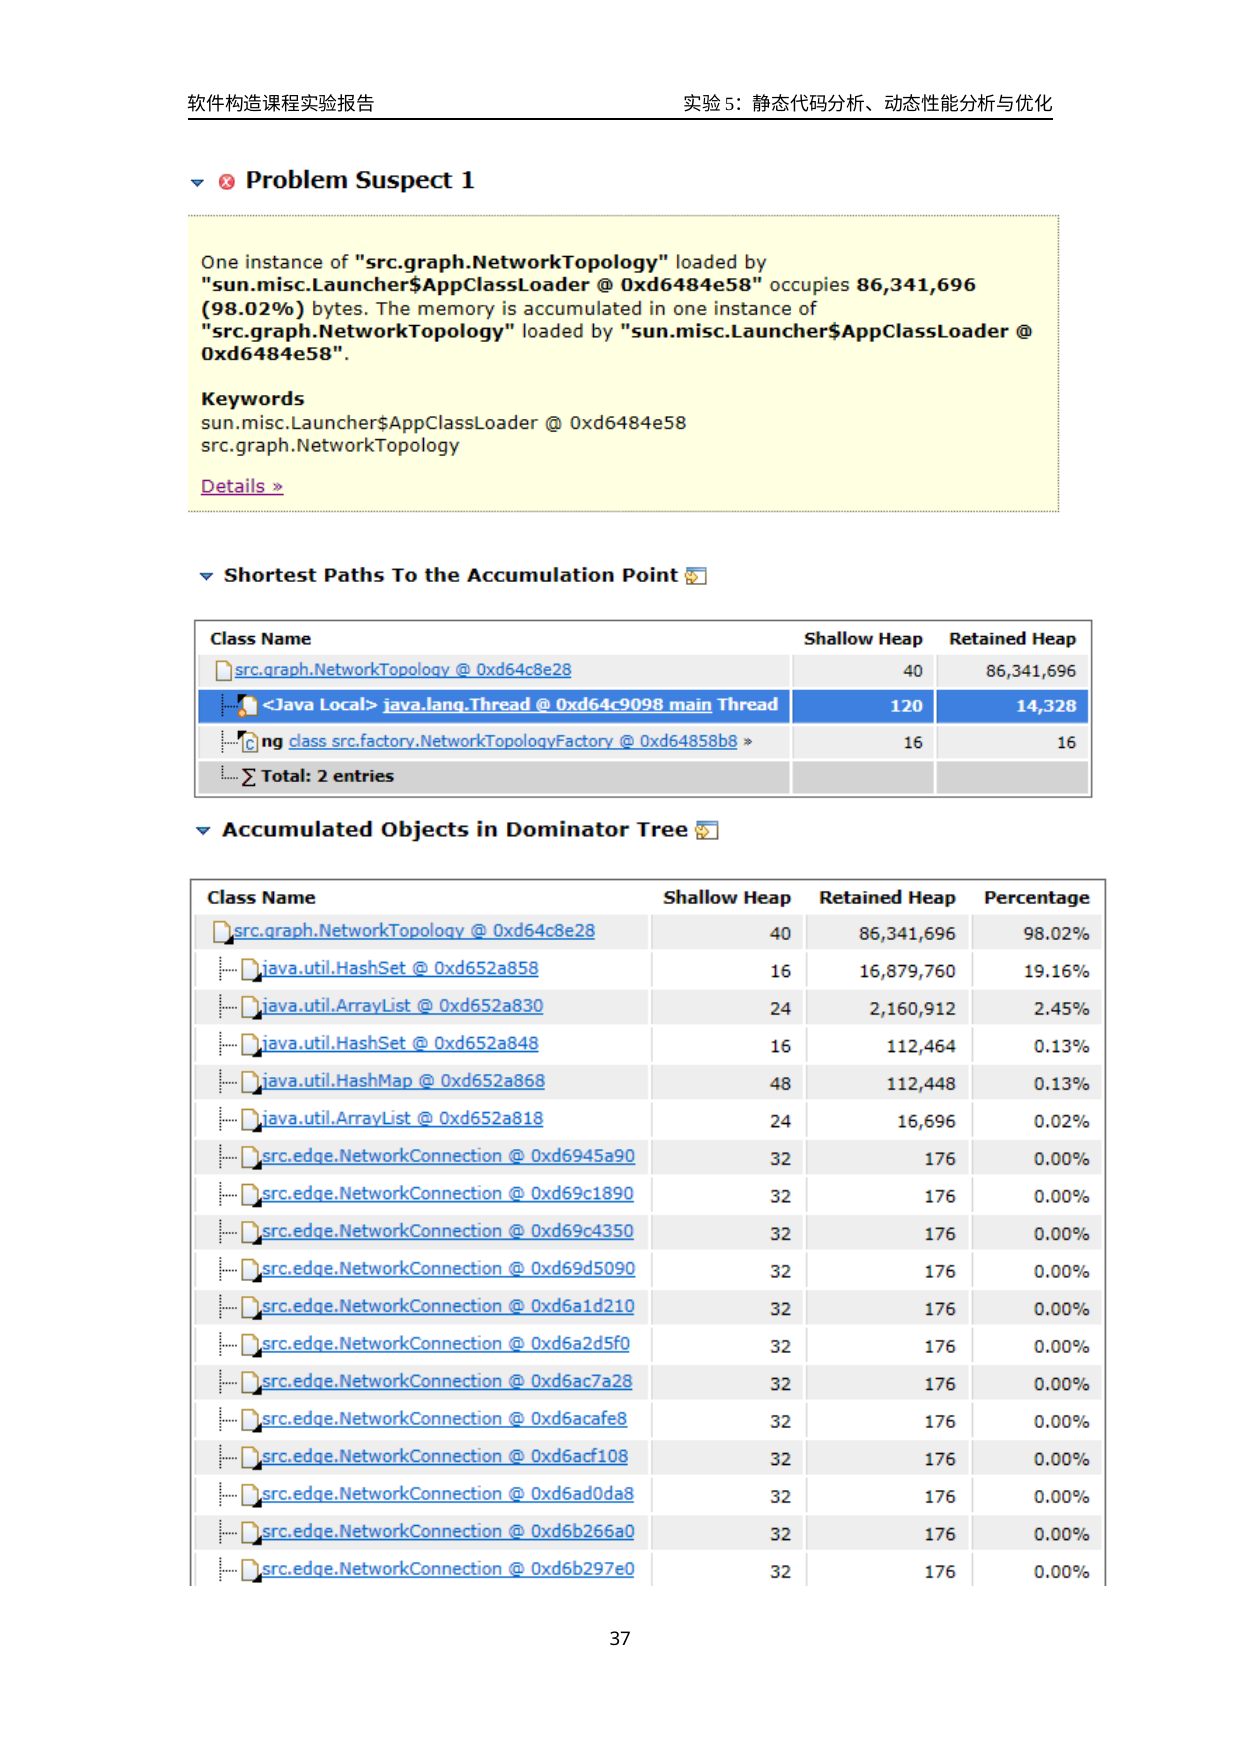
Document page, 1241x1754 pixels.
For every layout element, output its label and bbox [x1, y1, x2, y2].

picture [187, 163, 1072, 518]
picture [187, 563, 1097, 801]
picture [187, 818, 1108, 1586]
